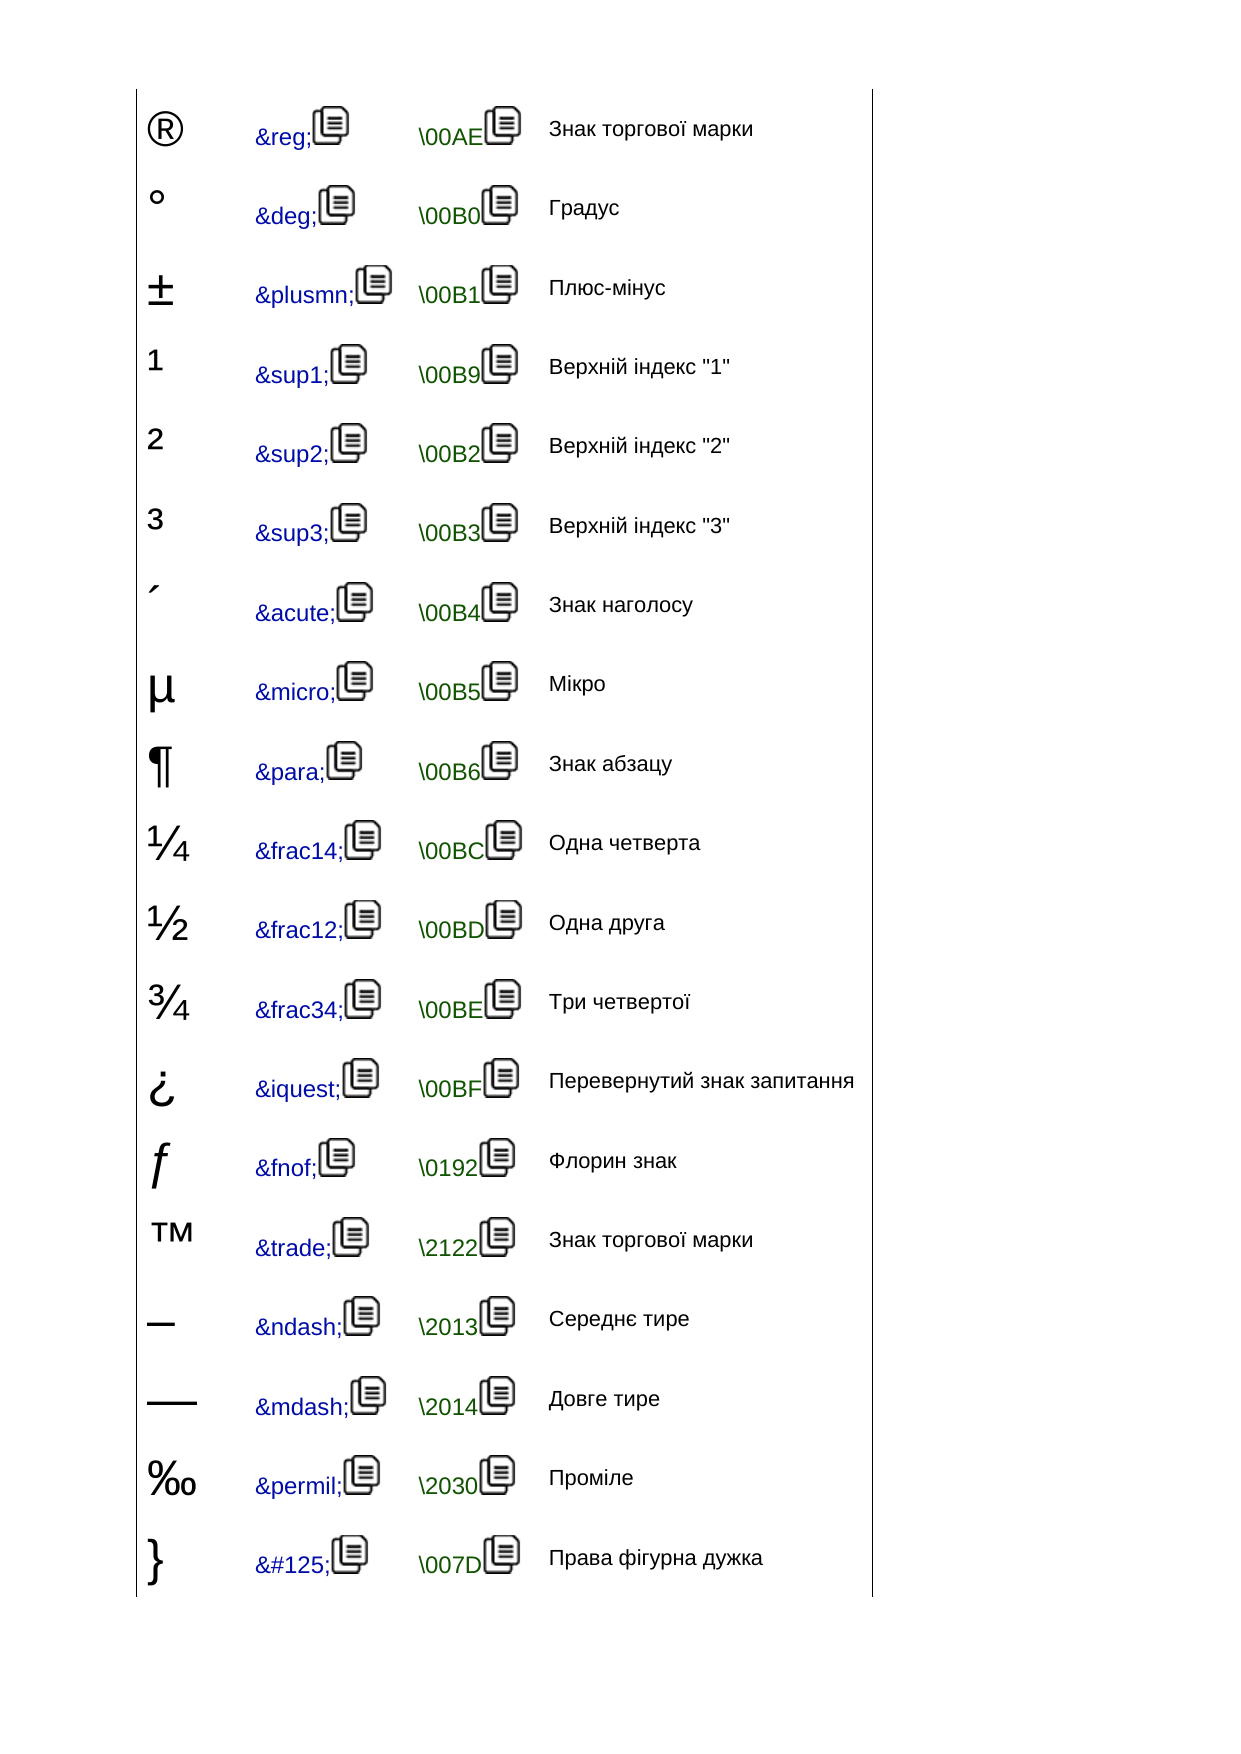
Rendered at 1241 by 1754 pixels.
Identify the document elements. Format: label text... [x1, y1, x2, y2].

picture [342, 1296, 382, 1336]
table_cell &#125; [244, 1517, 407, 1597]
table_cell &trade; [244, 1200, 407, 1279]
table_cell &fnof; [244, 1120, 407, 1200]
picture [481, 185, 520, 225]
picture [478, 1217, 517, 1257]
table_cell \007D [408, 1517, 538, 1597]
picture [354, 265, 394, 304]
table_cell ² [137, 406, 244, 485]
picture [331, 1217, 371, 1257]
table_cell &sup2; [244, 406, 407, 485]
picture [481, 582, 520, 622]
table_cell Верхній індекс "1" [538, 327, 872, 406]
table_cell &deg; [244, 168, 407, 247]
picture [478, 1376, 517, 1415]
table_cell µ [137, 644, 244, 723]
table_cell &plusmn; [244, 247, 407, 327]
table_cell \00B4 [408, 565, 538, 644]
table_cell Довге тире [538, 1359, 872, 1438]
table_cell ´ [137, 565, 244, 644]
table_cell &frac12; [244, 882, 407, 962]
table_cell \00B3 [408, 485, 538, 565]
picture [343, 900, 383, 939]
picture [349, 1376, 388, 1415]
table_cell ® [137, 89, 244, 168]
table_cell Права фігурна дужка [538, 1517, 872, 1597]
table_cell \2014 [408, 1359, 538, 1438]
picture [481, 423, 520, 463]
picture [481, 741, 520, 780]
table_cell Мікро [538, 644, 872, 723]
picture [478, 1138, 517, 1177]
table_cell \0192 [408, 1120, 538, 1200]
table_cell &acute; [244, 565, 407, 644]
table_cell \2122 [408, 1200, 538, 1279]
table_cell ¼ [137, 803, 244, 882]
table_cell &para; [244, 724, 407, 803]
picture [485, 900, 524, 939]
picture [343, 820, 383, 860]
table_cell \00BF [408, 1041, 538, 1120]
table_cell &sup3; [244, 485, 407, 565]
picture [485, 820, 524, 860]
table_cell Плюс-мінус [538, 247, 872, 327]
table_cell Верхній індекс "3" [538, 485, 872, 565]
picture [317, 185, 357, 225]
table_cell Одна друга [538, 882, 872, 962]
picture [478, 1455, 517, 1495]
table_cell \00B5 [408, 644, 538, 723]
table_cell ¾ [137, 962, 244, 1041]
table_cell } [137, 1517, 244, 1597]
picture [481, 265, 520, 304]
picture [329, 503, 368, 542]
picture [482, 1058, 521, 1098]
picture [482, 1535, 522, 1574]
table_cell \2013 [408, 1279, 538, 1358]
table_cell ¿ [137, 1041, 244, 1120]
picture [325, 741, 364, 780]
table_cell \00B1 [408, 247, 538, 327]
table_cell Перевернутий знак запитання [538, 1041, 872, 1120]
table_cell &iquest; [244, 1041, 407, 1120]
table_cell ™ [137, 1200, 244, 1279]
picture [483, 979, 523, 1019]
picture [330, 1535, 370, 1574]
table_cell Флорин знак [538, 1120, 872, 1200]
table_cell Одна четверта [538, 803, 872, 882]
table_cell Проміле [538, 1438, 872, 1517]
picture [481, 661, 520, 701]
table_cell Знак абзацу [538, 724, 872, 803]
table_cell — [137, 1359, 244, 1438]
table_cell &mdash; [244, 1359, 407, 1438]
table_cell Верхній індекс "2" [538, 406, 872, 485]
table_cell &ndash; [244, 1279, 407, 1358]
picture [481, 344, 520, 384]
table_cell &micro; [244, 644, 407, 723]
picture [343, 979, 383, 1019]
picture [336, 661, 375, 701]
table_cell ½ [137, 882, 244, 962]
table_cell \00BE [408, 962, 538, 1041]
table_cell ƒ [137, 1120, 244, 1200]
picture [342, 1455, 382, 1495]
picture [312, 106, 351, 145]
picture [481, 503, 520, 542]
table_cell Знак наголосу [538, 565, 872, 644]
table_cell Градус [538, 168, 872, 247]
table_cell ‰ [137, 1438, 244, 1517]
picture [329, 344, 368, 384]
table_cell \00B0 [408, 168, 538, 247]
picture [317, 1138, 357, 1177]
table_cell \2030 [408, 1438, 538, 1517]
table_cell Середнє тире [538, 1279, 872, 1358]
table_cell ° [137, 168, 244, 247]
table_cell \00BC [408, 803, 538, 882]
table_cell &permil; [244, 1438, 407, 1517]
table_cell ¹ [137, 327, 244, 406]
picture [329, 423, 368, 463]
table_cell ¶ [137, 724, 244, 803]
table_cell \00B2 [408, 406, 538, 485]
table_cell &frac14; [244, 803, 407, 882]
table_cell – [137, 1279, 244, 1358]
table_cell Три четвертої [538, 962, 872, 1041]
table_cell ± [137, 247, 244, 327]
table_cell \00AE [408, 89, 538, 168]
table_cell &sup1; [244, 327, 407, 406]
picture [336, 582, 375, 622]
table_cell Знак торгової марки [538, 89, 872, 168]
table_cell \00B9 [408, 327, 538, 406]
table_cell Знак торгової марки [538, 1200, 872, 1279]
table_cell \00B6 [408, 724, 538, 803]
table_cell ³ [137, 485, 244, 565]
table_cell &reg; [244, 89, 407, 168]
table_cell \00BD [408, 882, 538, 962]
table_cell &frac34; [244, 962, 407, 1041]
picture [483, 106, 523, 145]
picture [478, 1296, 517, 1336]
picture [341, 1058, 381, 1098]
